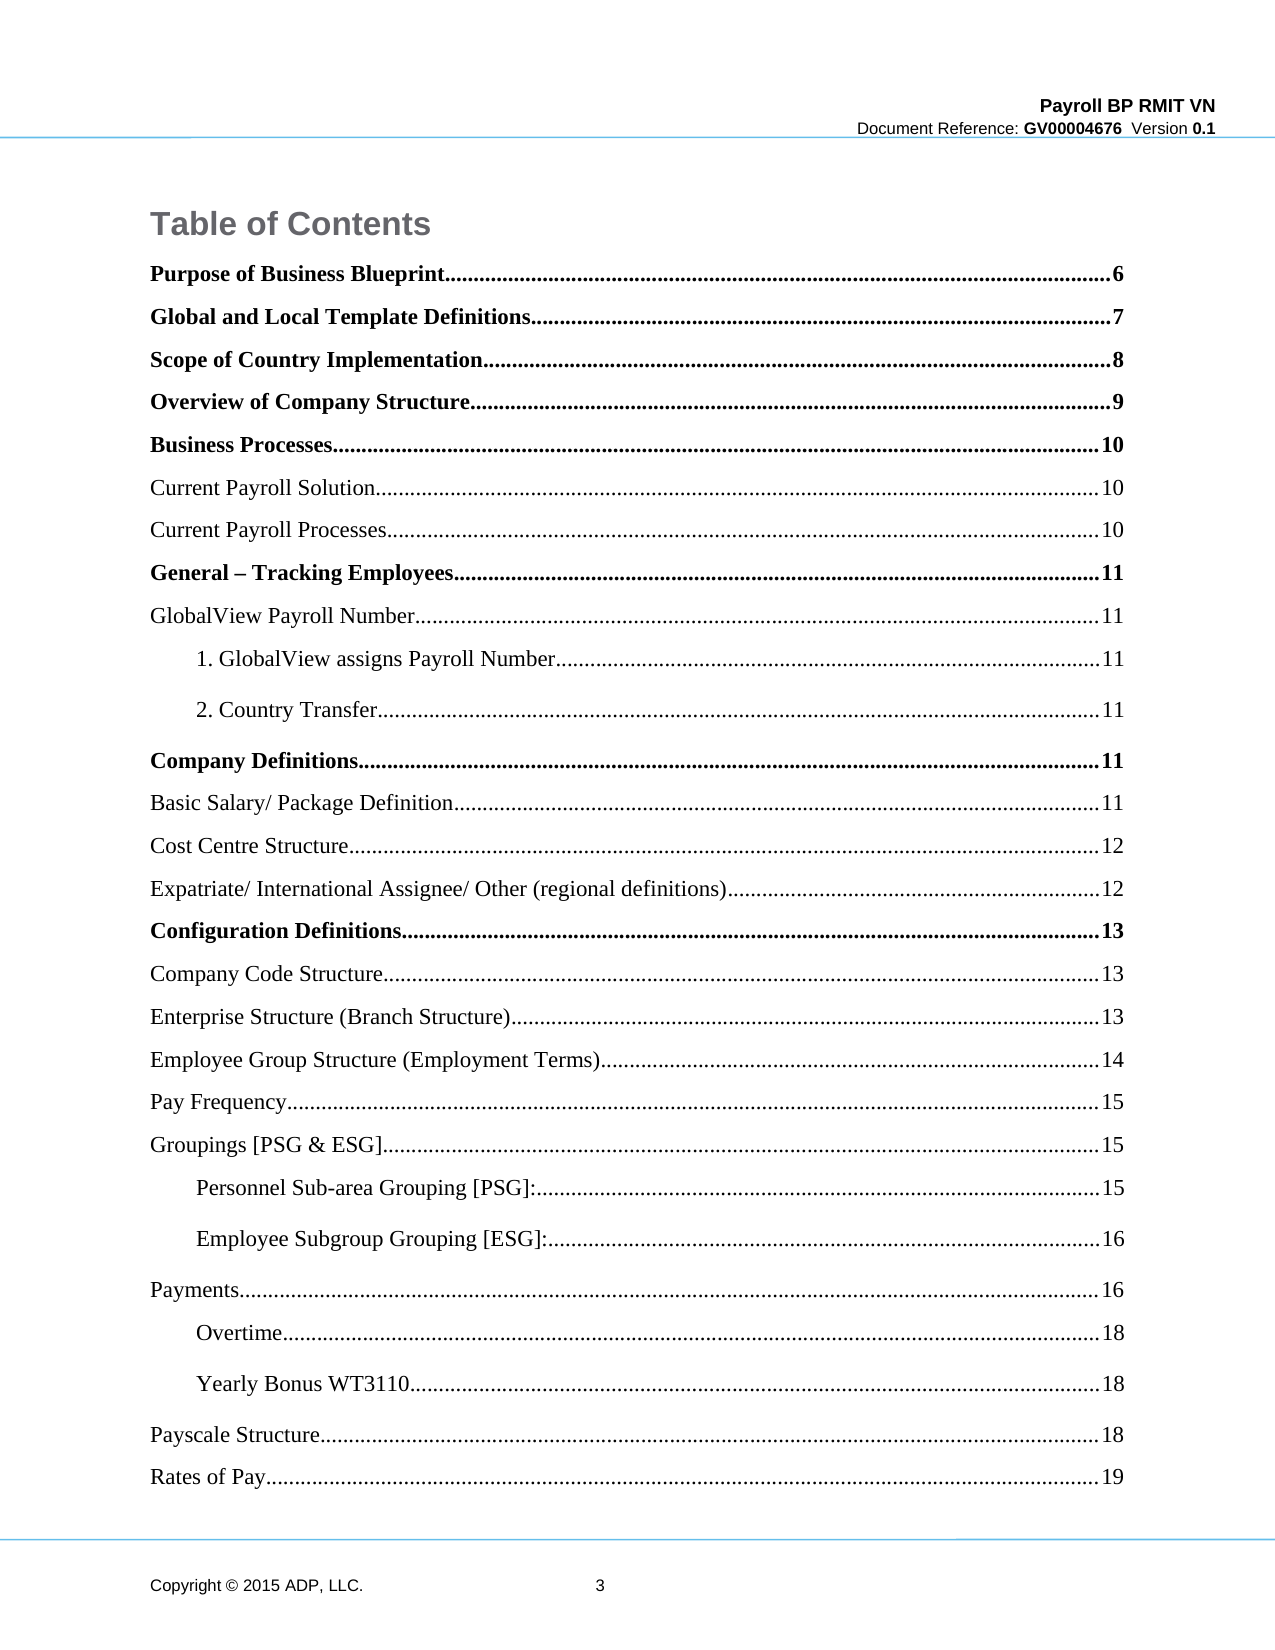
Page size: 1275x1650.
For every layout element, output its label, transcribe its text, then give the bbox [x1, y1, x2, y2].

text Employee Group Structure (Employment Terms) 14 [150, 1046, 1125, 1072]
text General – Tracking Employees 11 [150, 559, 1125, 586]
text Payscale Structure 18 [150, 1421, 1125, 1447]
text Company Definitions 11 [150, 747, 1125, 773]
text Payments 16 [150, 1276, 1125, 1302]
text Yearly Bonus WT3110 18 [196, 1369, 1125, 1396]
text Overview of Company Structure 9 [150, 388, 1125, 415]
text Configuration Definitions 13 [150, 917, 1125, 944]
text Scope of Country Implementation 8 [150, 346, 1125, 372]
text Enterprise Structure (Branch Structure) 13 [150, 1003, 1125, 1029]
text Purpose of Business Blueprint 6 [150, 260, 1125, 287]
text Current Payroll Processes 10 [150, 516, 1125, 543]
text Personnel Sub-area Grouping [PSG]: 15 [196, 1174, 1125, 1200]
text Cost Centre Structure 12 [150, 832, 1125, 858]
text Global and Local Template Definitions 7 [150, 303, 1125, 329]
text Expatriate/ International Assignee/ Other (regional definitions) 12 [150, 875, 1125, 901]
text Rates of Pay 19 [150, 1463, 1125, 1490]
text Groupings [PSG & ESG] 15 [150, 1131, 1125, 1157]
text Company Code Structure 13 [150, 960, 1125, 987]
text Employee Subgroup Grouping [ESG]: 16 [196, 1225, 1125, 1251]
text Pay Frequency 15 [150, 1088, 1125, 1115]
text Current Payroll Solution 10 [150, 474, 1125, 500]
text 2. Country Transfer 11 [196, 696, 1125, 722]
text 1. GlobalView assigns Payroll Number 11 [196, 644, 1125, 671]
text GlobalView Payroll Number 11 [150, 602, 1125, 628]
text Business Processes 10 [150, 431, 1125, 457]
text Basic Salary/ Package Definition 11 [150, 789, 1125, 816]
subtitle Table of Contents [150, 203, 1125, 242]
text Overtime 18 [196, 1318, 1125, 1345]
